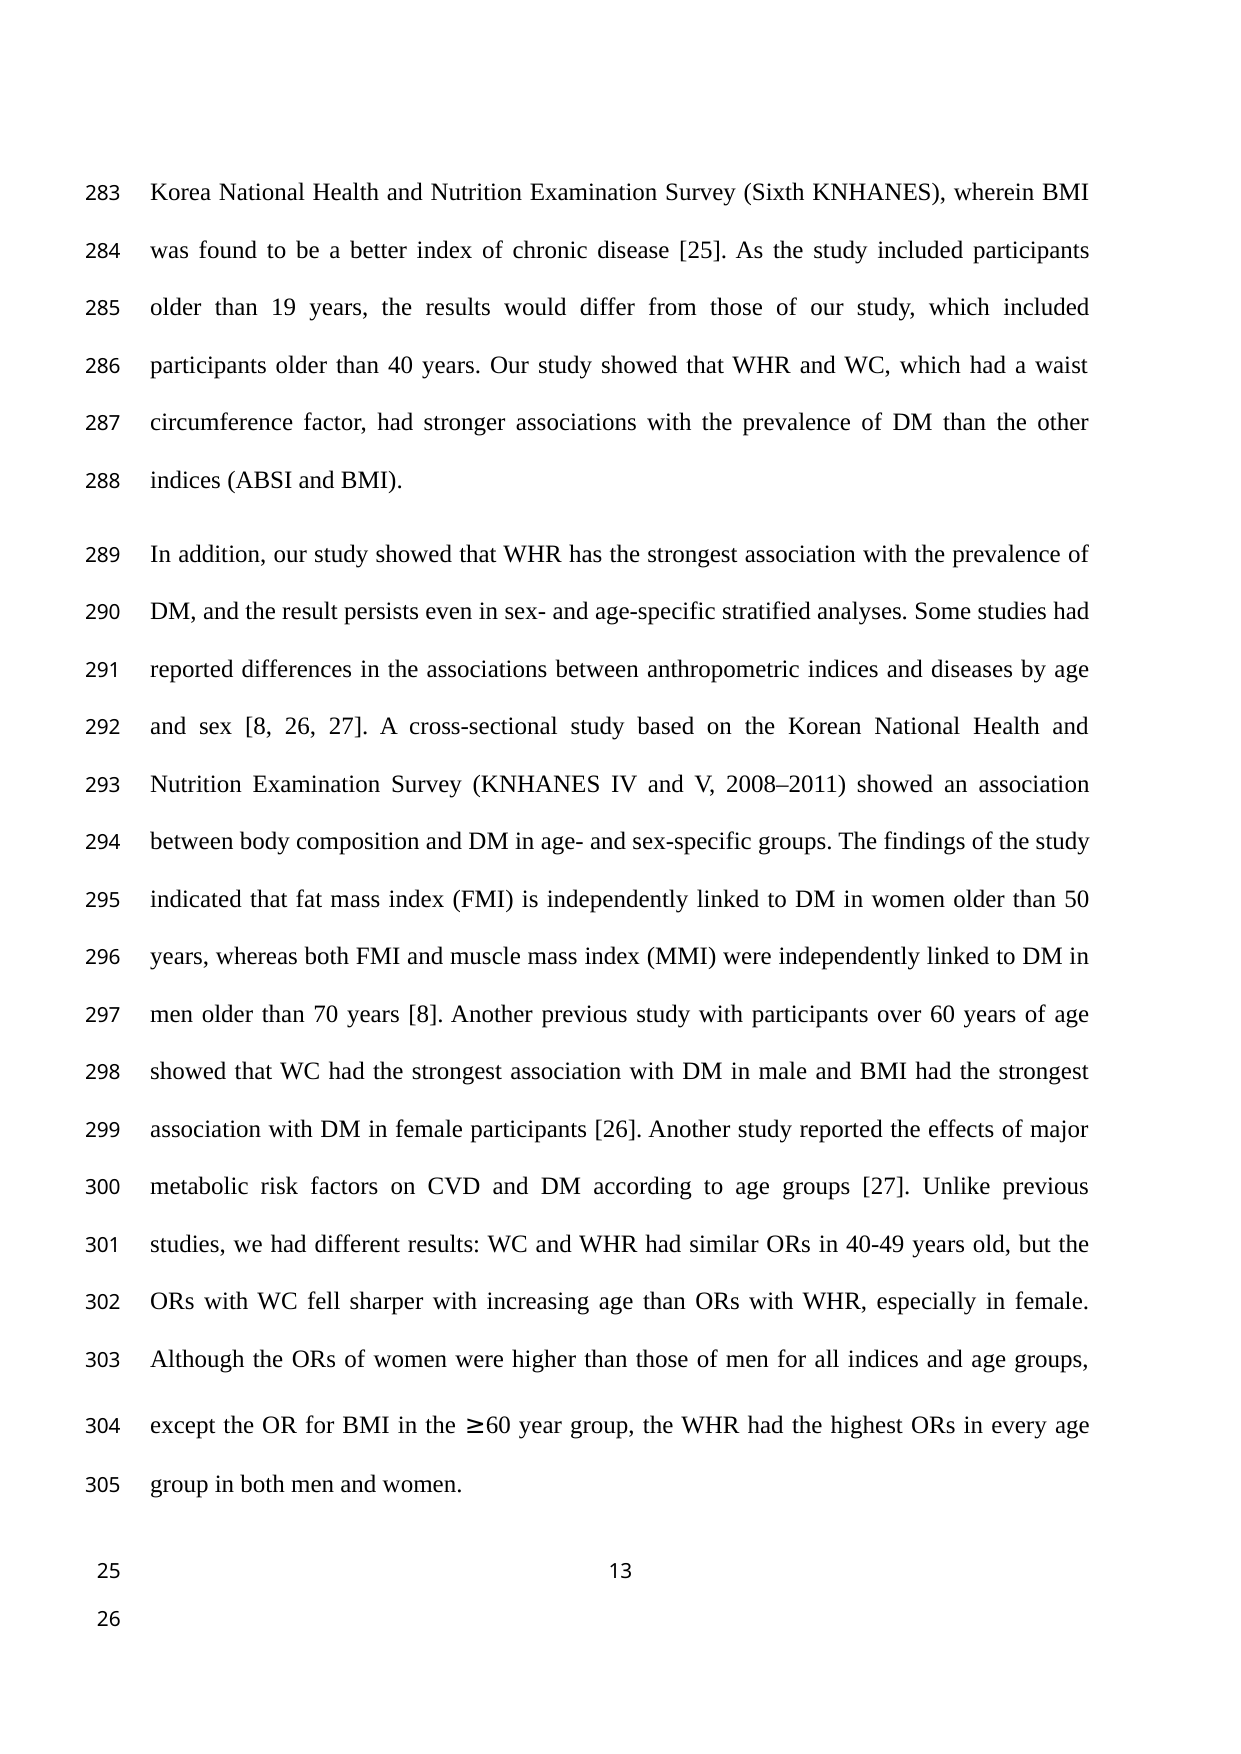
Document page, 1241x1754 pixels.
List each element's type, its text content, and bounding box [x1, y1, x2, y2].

text In addition, our study showed that WHR has the strongest association with the prevalence of DM, and the result persists even in sex- and age-specific stratified analyses. Some studies had reported differences in the associations between anthropometric indices and diseases by age and sex [8, 26, 27]. A cross-sectional study based on the Korean National Health and Nutrition Examination Survey (KNHANES IV and V, 2008–2011) showed an association between body composition and DM in age- and sex-specific groups. The findings of the study indicated that fat mass index (FMI) is independently linked to DM in women older than 50 years, whereas both FMI and muscle mass index (MMI) were independently linked to DM in men older than 70 years [8]. Another previous study with participants over 60 years of age showed that WC had the strongest association with DM in male and BMI had the strongest association with DM in female participants [26]. Another study reported the effects of major metabolic risk factors on CVD and DM according to age groups [27]. Unlike previous studies, we had different results: WC and WHR had similar ORs in 40-49 years old, but the ORs with WC fell sharper with increasing age than ORs with WHR, especially in female. Although the ORs of women were higher than those of men for all indices and age groups, except the OR for BMI in the ≥60 year group, the WHR had the highest ORs in every age group in both men and women. [150, 539, 1090, 1498]
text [150, 177, 1090, 493]
